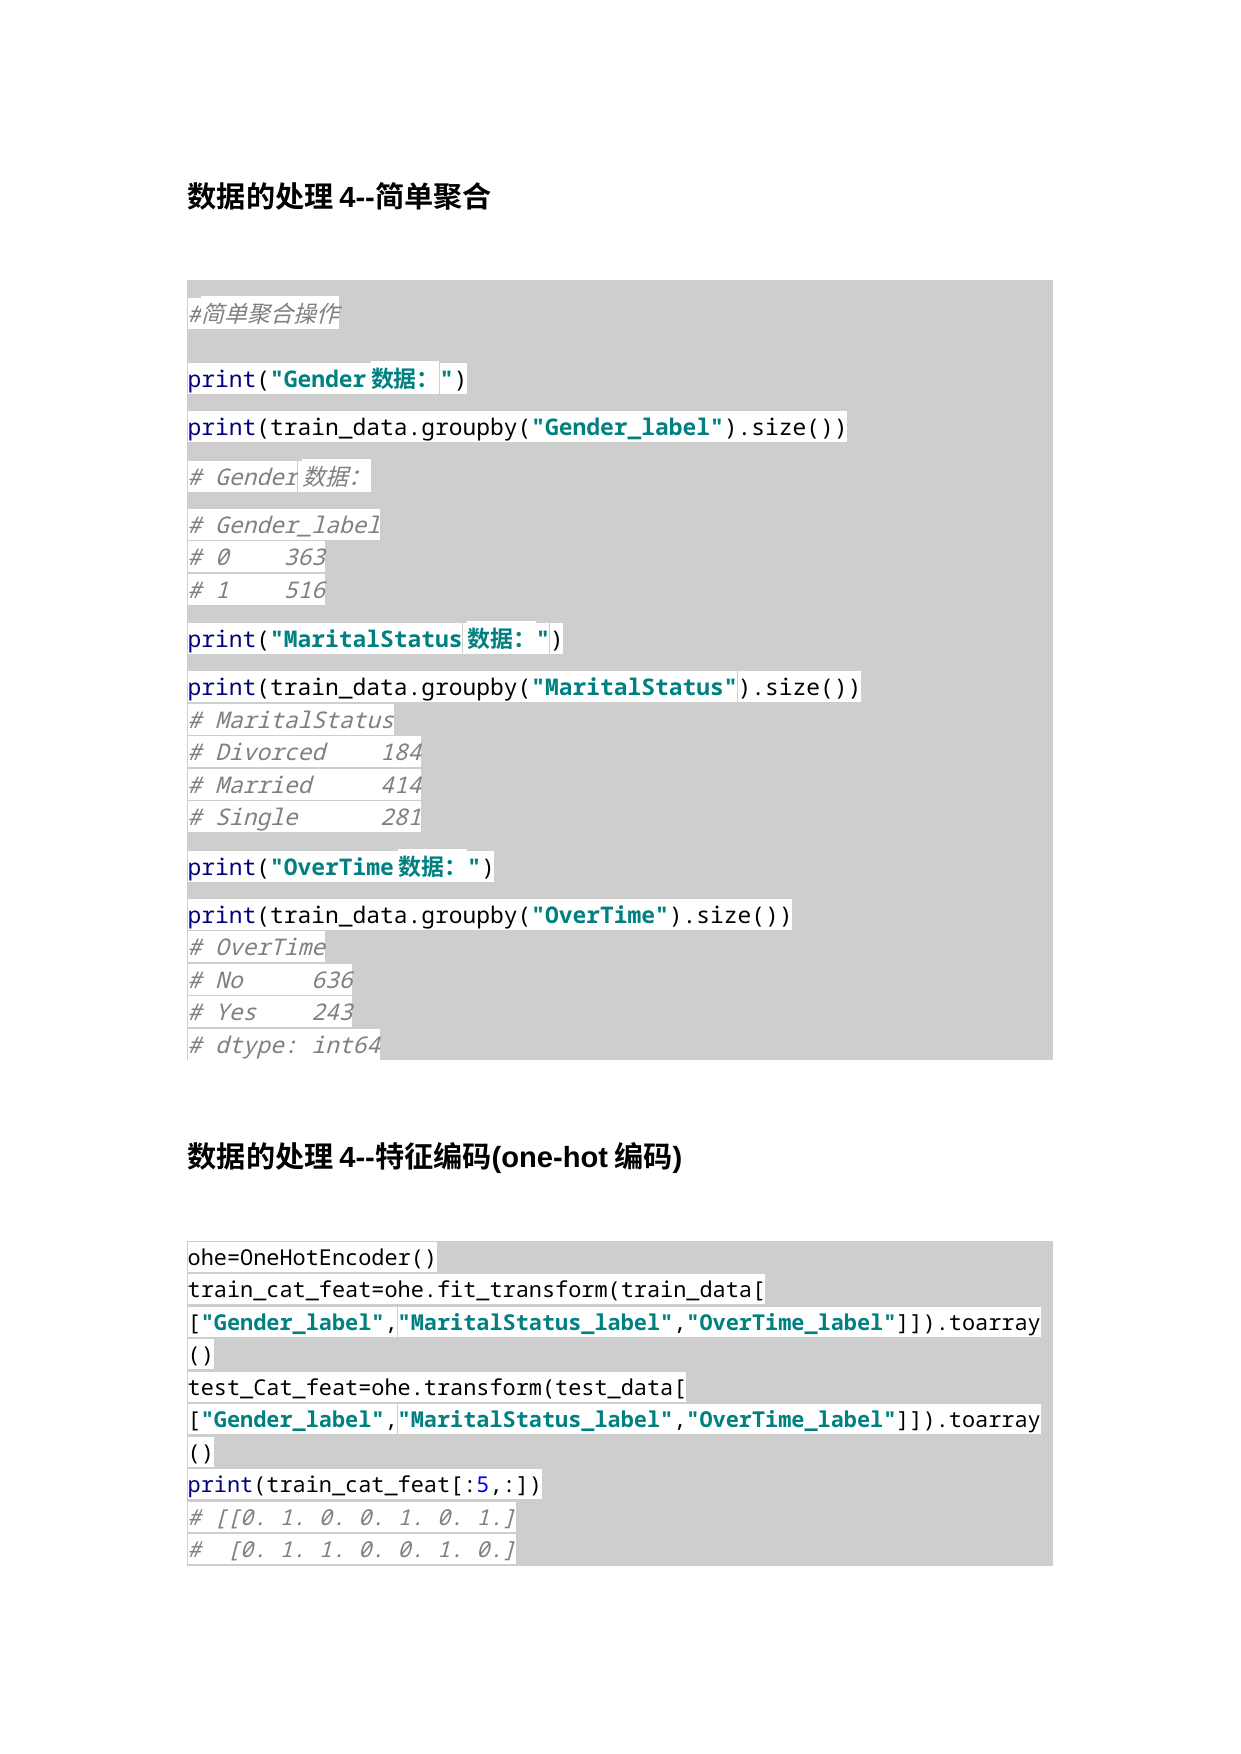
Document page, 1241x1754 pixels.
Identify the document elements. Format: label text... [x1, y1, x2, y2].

subtitle 数据的处理4--简单聚合 [187, 162, 1053, 227]
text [187, 1241, 1053, 1566]
subtitle 数据的处理4--特征编码(one-hot编码) [187, 1122, 1053, 1187]
text #简单聚合操作 print("Gender数据：") print(train_data.groupby("Gender_label").size()) # Gender数据： # Gender_label # 0 363 # 1 516 print("MaritalStatus数据：") print(train_data.groupby("MaritalStatus").size()) # MaritalStatus # Divorced 184 # Married 414 # Single 281 print("OverTime数据：") print(train_data.groupby("OverTime").size()) # OverTime # No 636 # Yes 243 # dtype: int64 [187, 280, 1053, 1060]
